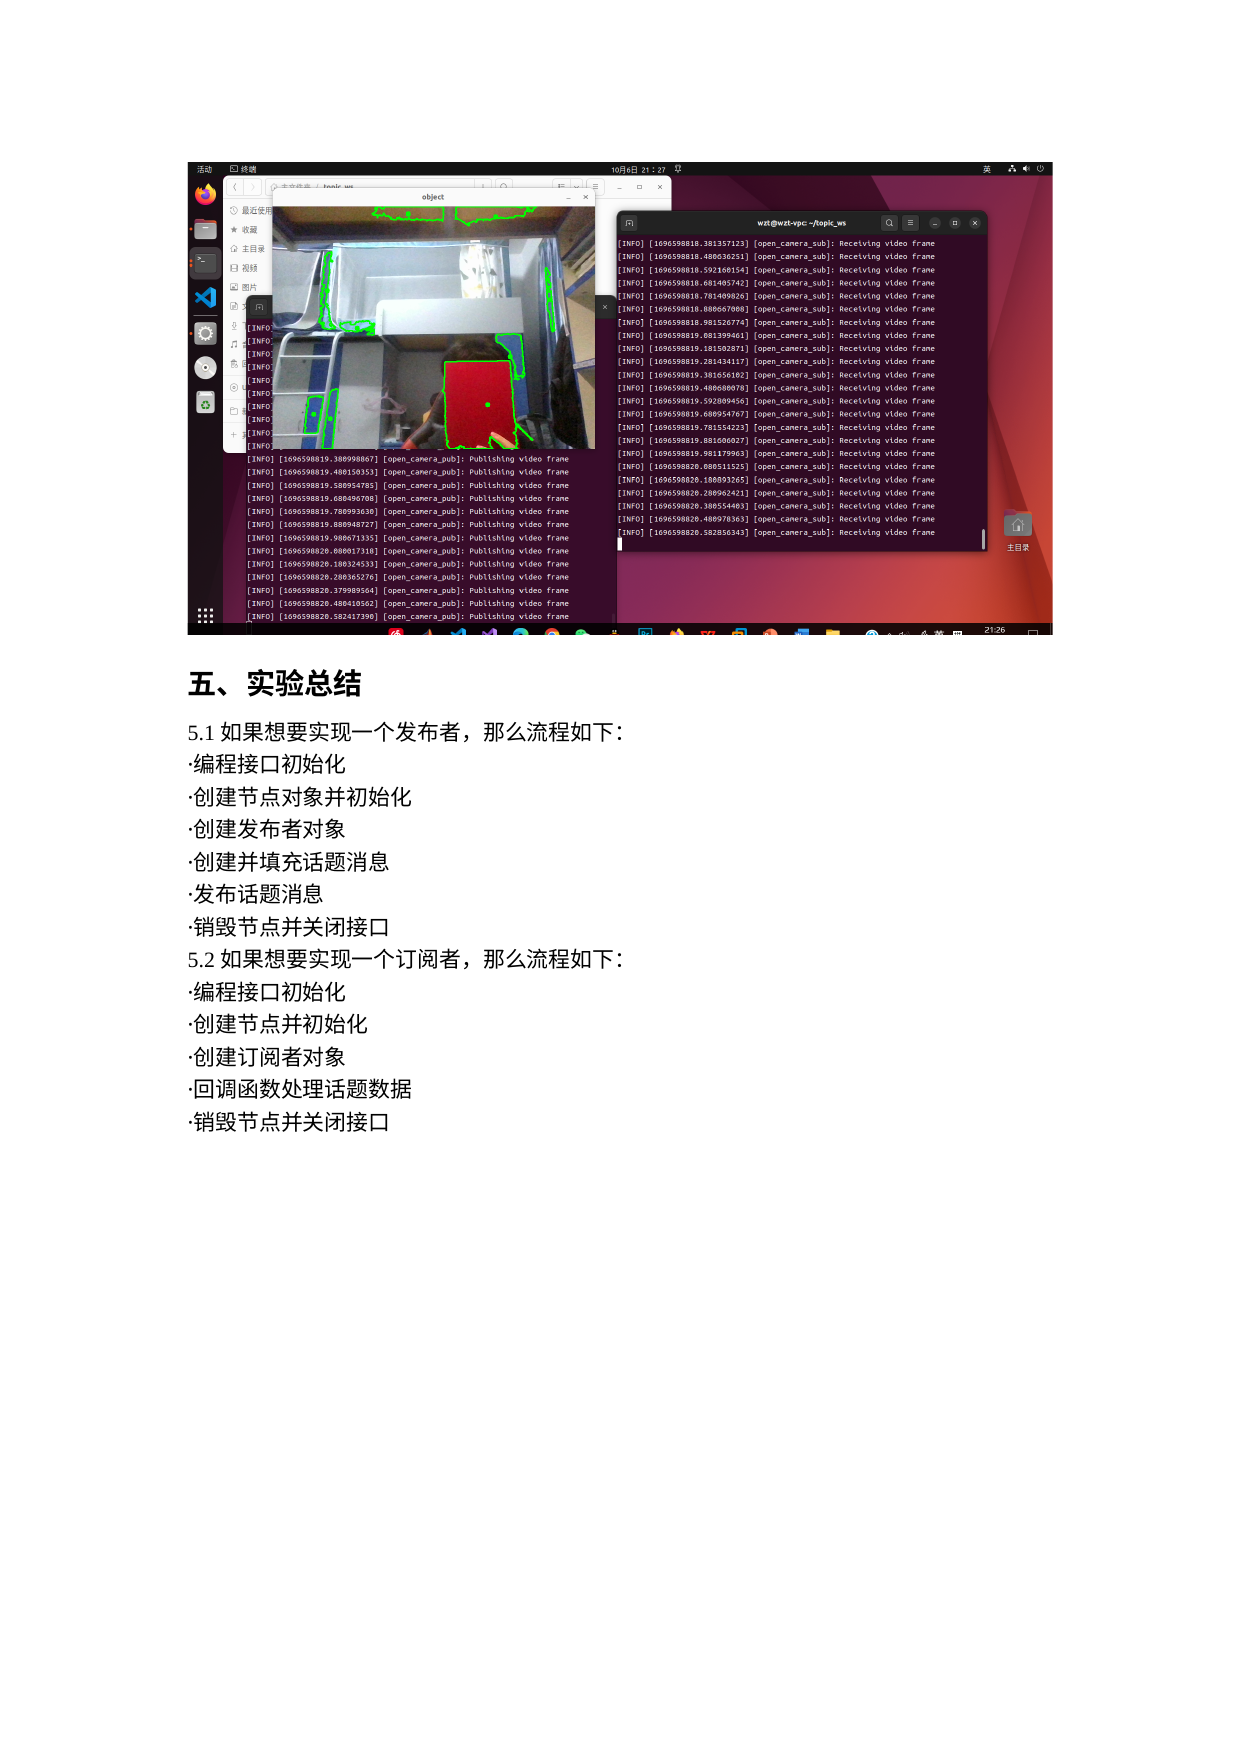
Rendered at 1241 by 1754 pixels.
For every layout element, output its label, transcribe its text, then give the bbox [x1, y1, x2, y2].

text ·回调函数处理话题数据 [187, 1072, 1053, 1104]
text ·创建订阅者对象 [187, 1039, 1053, 1072]
subtitle 五、实验总结 [187, 649, 1053, 714]
text ·编程接口初始化 [187, 747, 1053, 779]
text ·创建发布者对象 [187, 812, 1053, 844]
text ·创建节点并初始化 [187, 1007, 1053, 1039]
text ·发布话题消息 [187, 877, 1053, 909]
text ·创建节点对象并初始化 [187, 779, 1053, 812]
text 5.2 如果想要实现一个订阅者，那么流程如下： [187, 942, 1053, 974]
text ·销毁节点并关闭接口 [187, 909, 1053, 942]
text ·销毁节点并关闭接口 [187, 1104, 1053, 1137]
text ·编程接口初始化 [187, 974, 1053, 1007]
picture [187, 162, 1053, 635]
text ·创建并填充话题消息 [187, 844, 1053, 877]
text 5.1 如果想要实现一个发布者，那么流程如下： [187, 714, 1053, 747]
